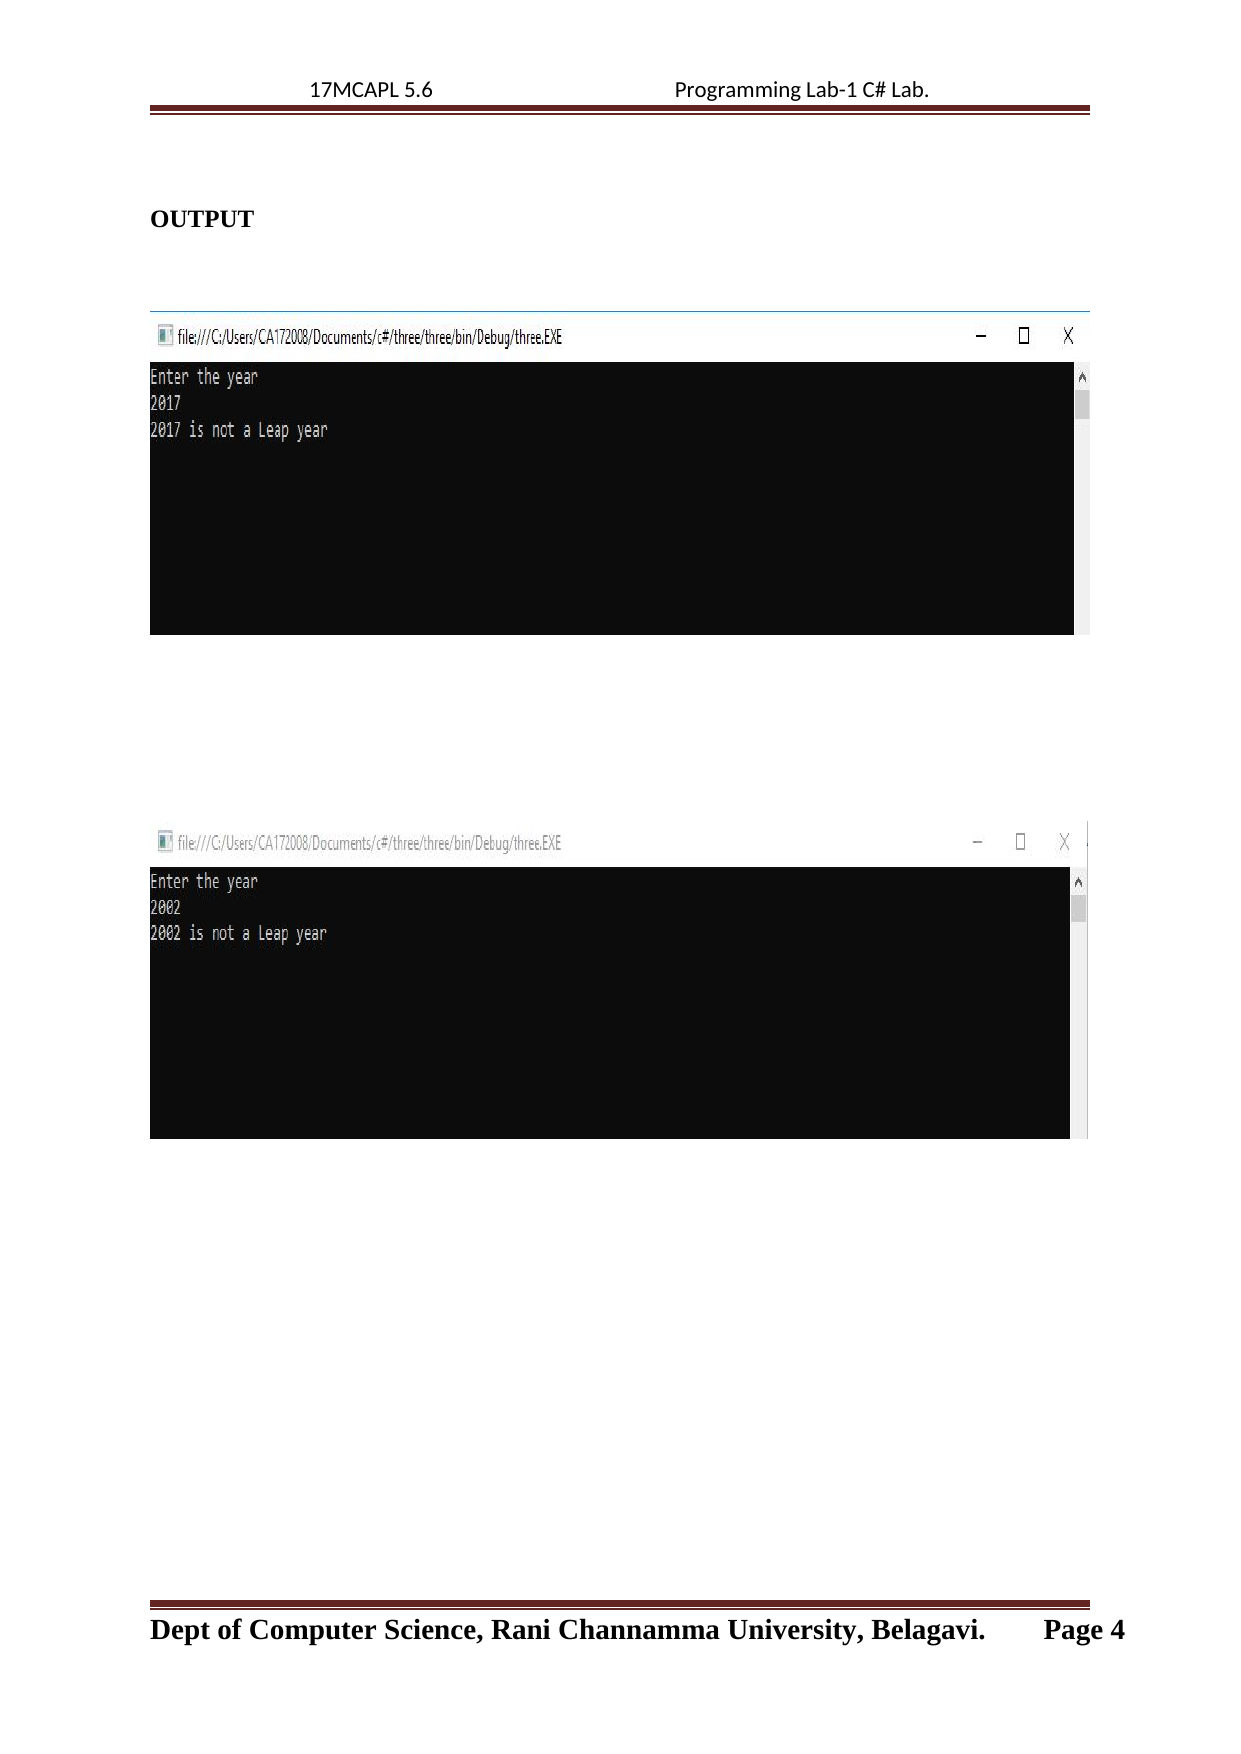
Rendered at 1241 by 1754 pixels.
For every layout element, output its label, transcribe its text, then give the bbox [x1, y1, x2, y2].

picture [150, 311, 1090, 635]
picture [150, 821, 1088, 1139]
text OUTPUT [150, 204, 1090, 233]
